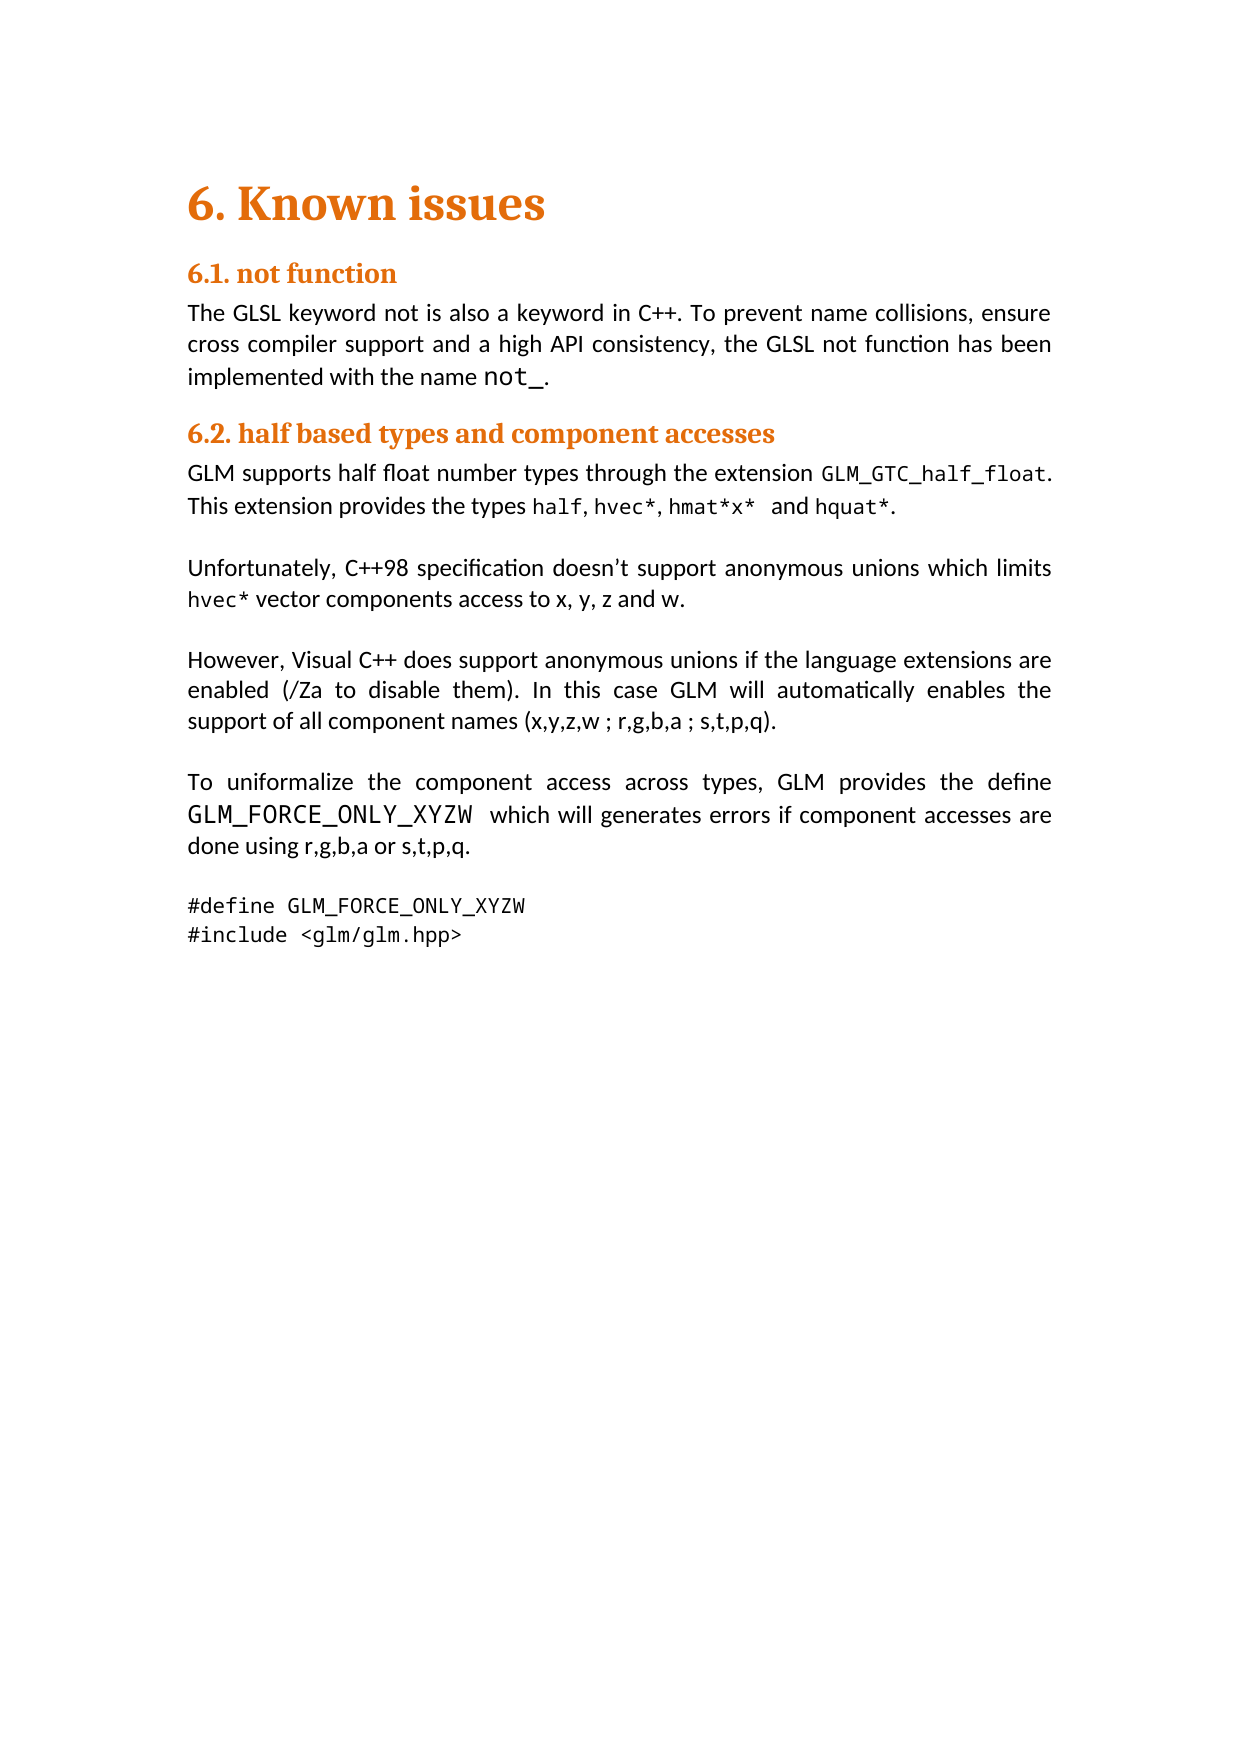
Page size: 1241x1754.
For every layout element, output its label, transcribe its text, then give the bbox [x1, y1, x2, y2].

subtitle 6. Known issues [187, 175, 1053, 232]
text The GLSL keyword not is also a keyword in C++. To prevent name collisions, ensure cross compiler support and a high API consistency, the GLSL not function has been implemented with the name not_. [187, 297, 1053, 392]
text However, Visual C++ does support anonymous unions if the language extensions are enabled (/Za to disable them). In this case GLM will automatically enables the support of all component names (x,y,z,w ; r,g,b,a ; s,t,p,q). [187, 644, 1053, 735]
text To uniformalize the component access across types, GLM provides the define GLM_FORCE_ONLY_XYZW which will generates errors if component accesses are done using r,g,b,a or s,t,p,q. [187, 766, 1053, 861]
text #include <glm/glm.hpp> [187, 920, 1053, 948]
subtitle 6.1. not function [187, 257, 1053, 291]
subtitle 6.2. half based types and component accesses [187, 417, 1053, 451]
text GLM supports half float number types through the extension GLM_GTC_half_float. This extension provides the types half, hvec*, hmat*x* and hquat*. [187, 457, 1053, 522]
text #define GLM_FORCE_ONLY_XYZW [187, 892, 1053, 920]
text Unfortunately, C++98 specification doesn’t support anonymous unions which limits hvec* vector components access to x, y, z and w. [187, 552, 1053, 613]
